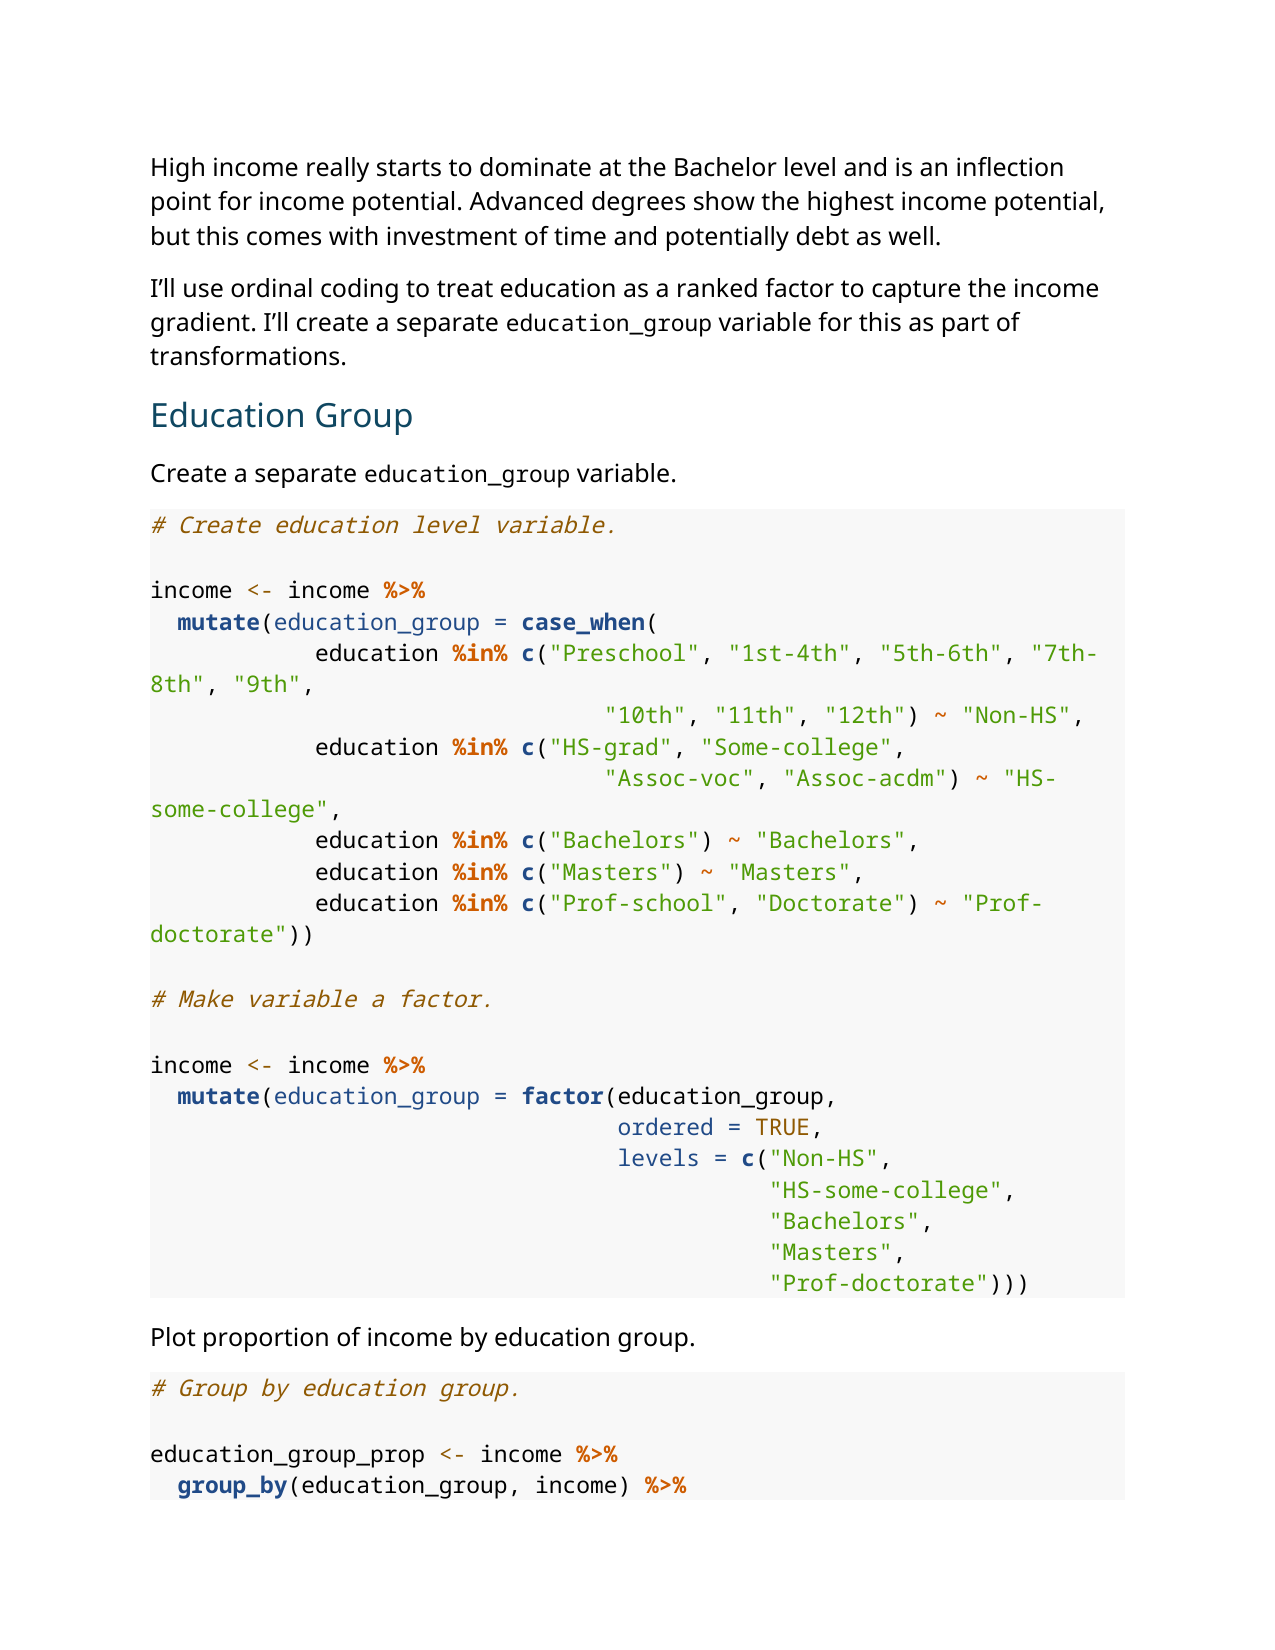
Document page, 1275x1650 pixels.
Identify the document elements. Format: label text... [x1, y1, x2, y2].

text I’ll use ordinal coding to treat education as a ranked factor to capture the income gradient. I’ll create a separate education_group variable for this as part of transformations. [150, 271, 1125, 373]
text Plot proportion of income by education group. [150, 1319, 1125, 1353]
text # Create education level variable. income <- income %>% mutate(education_group = case_when( education %in% c("Preschool", "1st-4th", "5th-6th", "7th-8th", "9th", "10th", "11th", "12th") ~ "Non-HS", education %in% c("HS-grad", "Some-college", "Assoc-voc", "Assoc-acdm") ~ "HS-some-college", education %in% c("Bachelors") ~ "Bachelors", education %in% c("Masters") ~ "Masters", education %in% c("Prof-school", "Doctorate") ~ "Prof-doctorate")) # Make variable a factor. income <- income %>% mutate(education_group = factor(education_group, ordered = TRUE, levels = c("Non-HS", "HS-some-college", "Bachelors", "Masters", "Prof-doctorate"))) [150, 509, 1125, 1298]
text Create a separate education_group variable. [150, 456, 1125, 490]
text High income really starts to dominate at the Bachelor level and is an inflection point for income potential. Advanced degrees show the highest income potential, but this comes with investment of time and potentially debt as well. [150, 150, 1125, 252]
subtitle Education Group [150, 392, 1125, 437]
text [150, 1372, 1125, 1500]
